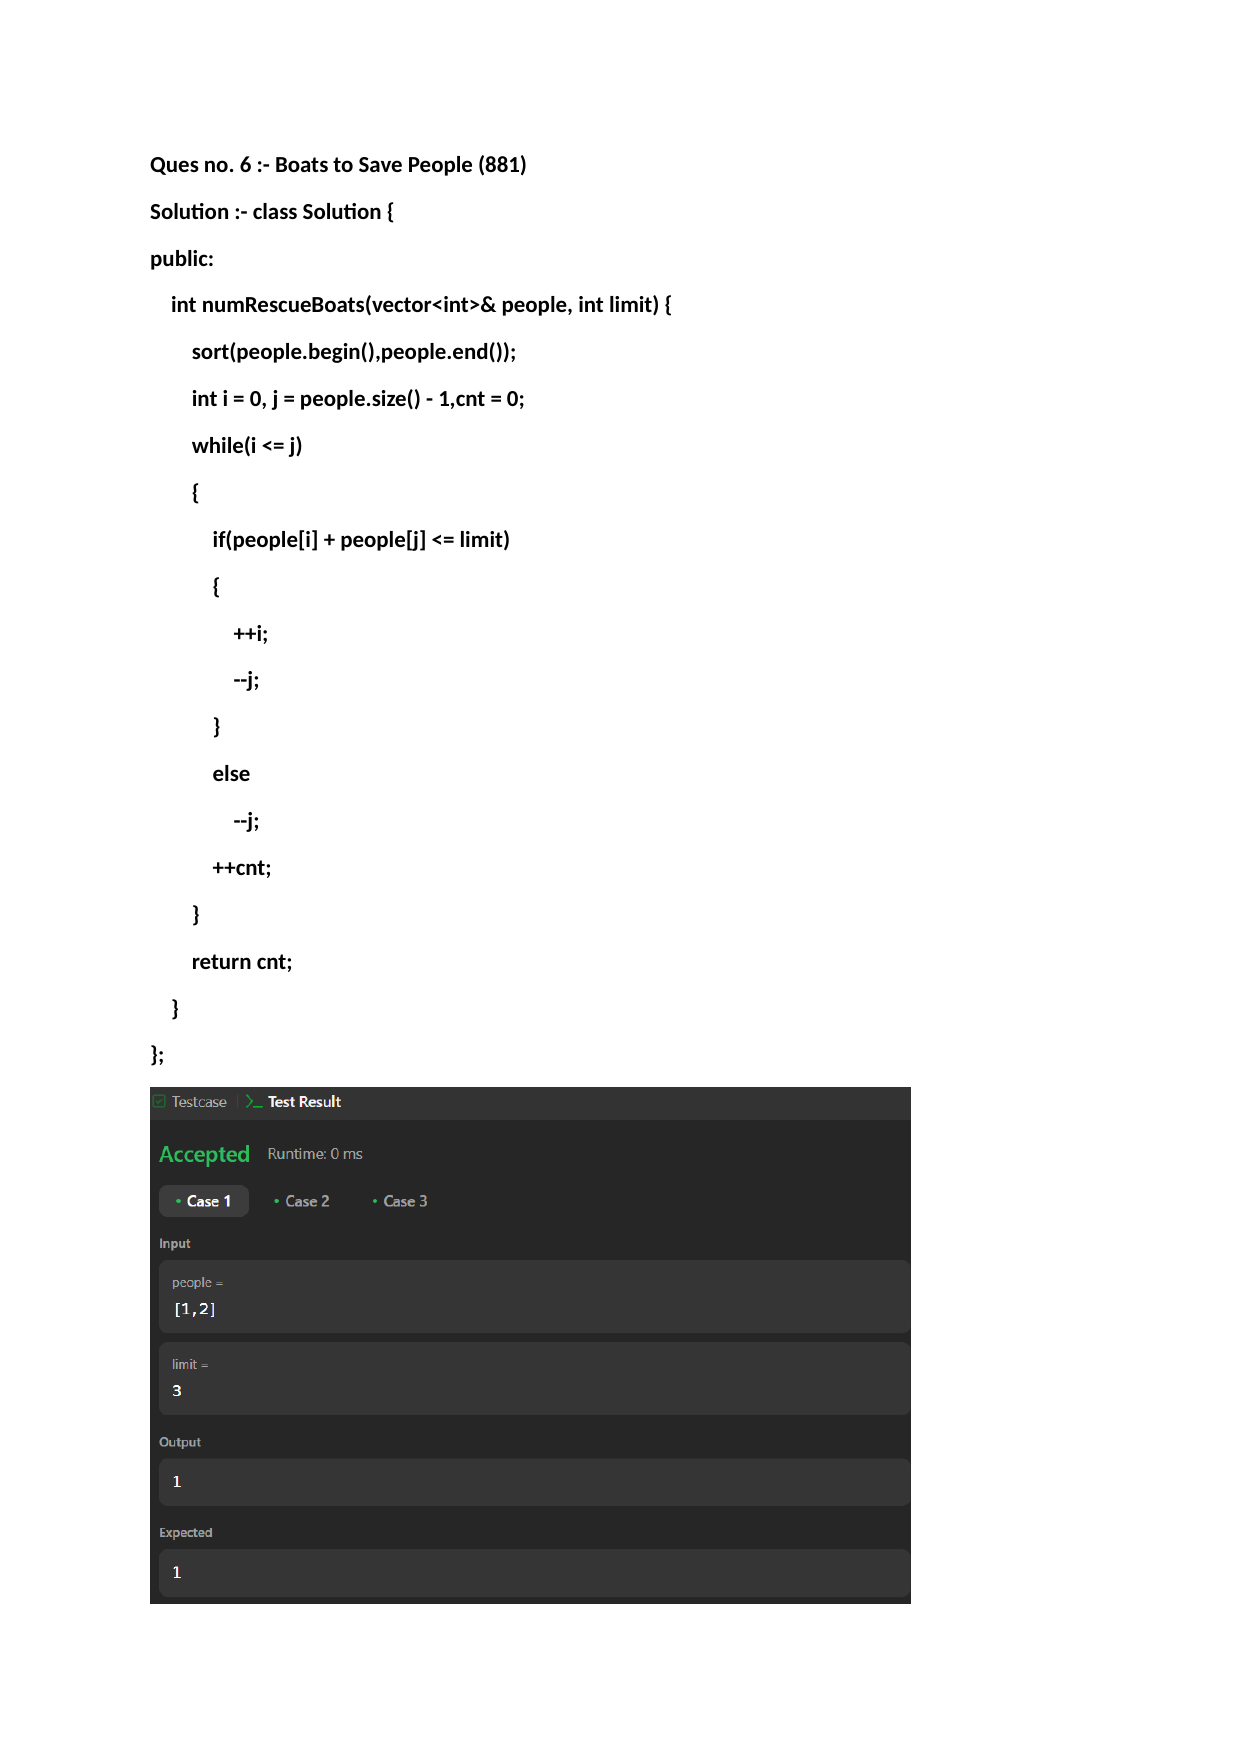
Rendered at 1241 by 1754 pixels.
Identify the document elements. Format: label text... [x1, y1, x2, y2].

text int i = 0, j = people.size() - 1,cnt = 0; [150, 384, 1090, 412]
text if(people[i] + people[j] <= limit) [150, 525, 1090, 553]
text while(i <= j) [150, 431, 1090, 459]
text } [150, 712, 1090, 741]
picture [150, 1087, 911, 1604]
text } [150, 900, 1090, 928]
text Ques no. 6 :- Boats to Save People (881) [150, 150, 1090, 178]
text return cnt; [150, 947, 1090, 975]
text --j; [150, 666, 1090, 694]
text ++cnt; [150, 853, 1090, 881]
text ++i; [150, 619, 1090, 647]
text { [150, 572, 1090, 600]
text }; [150, 1041, 1090, 1069]
text int numRescueBoats(vector<int>& people, int limit) { [150, 291, 1090, 319]
text else [150, 759, 1090, 787]
text sort(people.begin(),people.end()); [150, 337, 1090, 366]
text } [150, 994, 1090, 1022]
text --j; [150, 806, 1090, 834]
text public: [150, 244, 1090, 272]
text Solution :- class Solution { [150, 197, 1090, 225]
text { [150, 478, 1090, 506]
